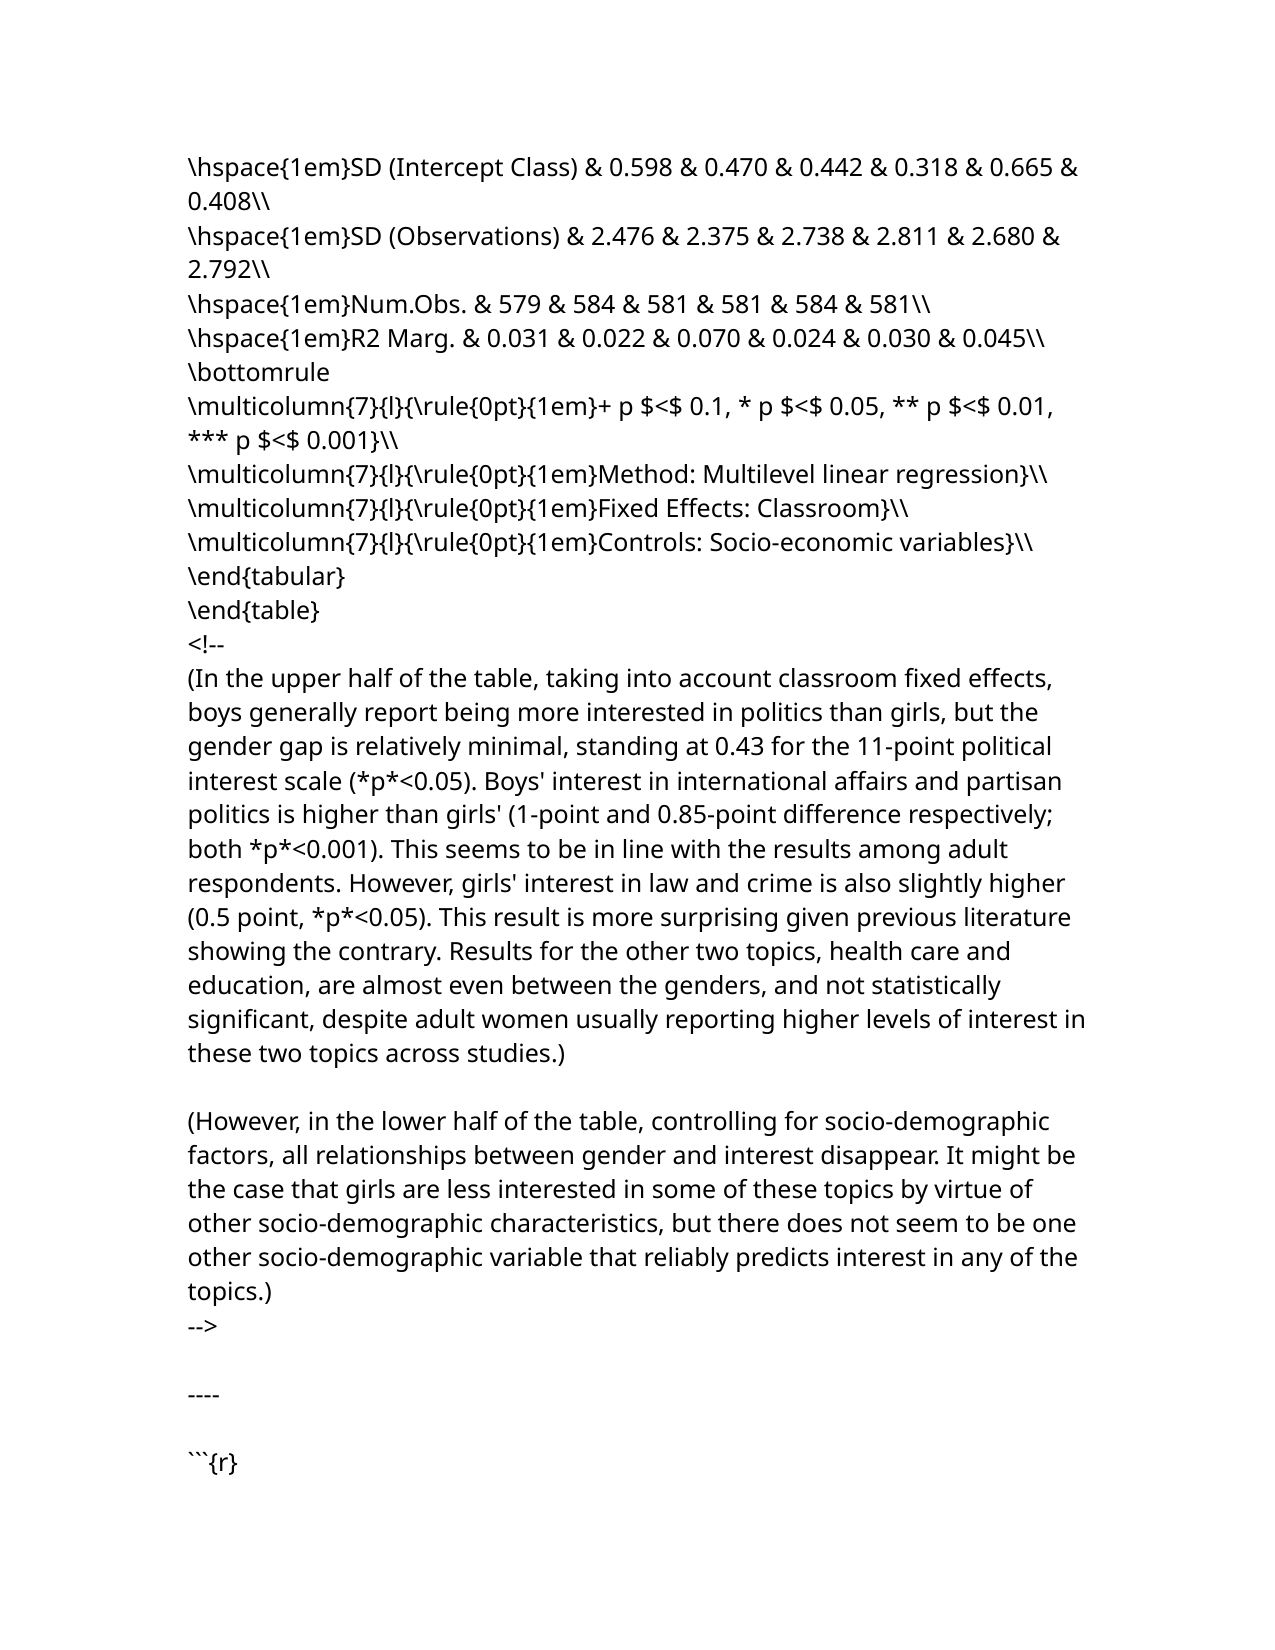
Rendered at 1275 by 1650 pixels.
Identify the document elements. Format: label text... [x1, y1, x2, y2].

text <!-- [187, 627, 1087, 661]
text \hspace{1em}SD (Observations) & 2.476 & 2.375 & 2.738 & 2.811 & 2.680 & 2.792\\ [187, 218, 1087, 286]
text \multicolumn{7}{l}{\rule{0pt}{1em}Controls: Socio-economic variables}\\ [187, 525, 1087, 559]
text \hspace{1em}Num.Obs. & 579 & 584 & 581 & 581 & 584 & 581\\ [187, 286, 1087, 320]
text \multicolumn{7}{l}{\rule{0pt}{1em}Fixed Effects: Classroom}\\ [187, 491, 1087, 525]
text --> [187, 1308, 1087, 1342]
text \end{table} [187, 593, 1087, 627]
text \end{tabular} [187, 559, 1087, 593]
text \bottomrule [187, 354, 1087, 388]
text \hspace{1em}SD (Intercept Class) & 0.598 & 0.470 & 0.442 & 0.318 & 0.665 & 0.408\\ [187, 150, 1087, 218]
text ---- [187, 1376, 1087, 1410]
text \multicolumn{7}{l}{\rule{0pt}{1em}+ p $<$ 0.1, * p $<$ 0.05, ** p $<$ 0.01, *** p $<$ 0.001}\\ [187, 388, 1087, 457]
text (In the upper half of the table, taking into account classroom fixed effects, boys generally report being more interested in politics than girls, but the gender gap is relatively minimal, standing at 0.43 for the 11-point political interest scale (*p*<0.05). Boys' interest in international affairs and partisan politics is higher than girls' (1-point and 0.85-point difference respectively; both *p*<0.001). This seems to be in line with the results among adult respondents. However, girls' interest in law and crime is also slightly higher (0.5 point, *p*<0.05). This result is more surprising given previous literature showing the contrary. Results for the other two topics, health care and education, are almost even between the genders, and not statistically significant, despite adult women usually reporting higher levels of interest in these two topics across studies.) [187, 661, 1087, 1070]
text \hspace{1em}R2 Marg. & 0.031 & 0.022 & 0.070 & 0.024 & 0.030 & 0.045\\ [187, 320, 1087, 354]
text (However, in the lower half of the table, controlling for socio-demographic factors, all relationships between gender and interest disappear. It might be the case that girls are less interested in some of these topics by virtue of other socio-demographic characteristics, but there does not seem to be one other socio-demographic variable that reliably predicts interest in any of the topics.) [187, 1104, 1087, 1308]
text ```{r} [187, 1444, 1087, 1478]
text \multicolumn{7}{l}{\rule{0pt}{1em}Method: Multilevel linear regression}\\ [187, 457, 1087, 491]
